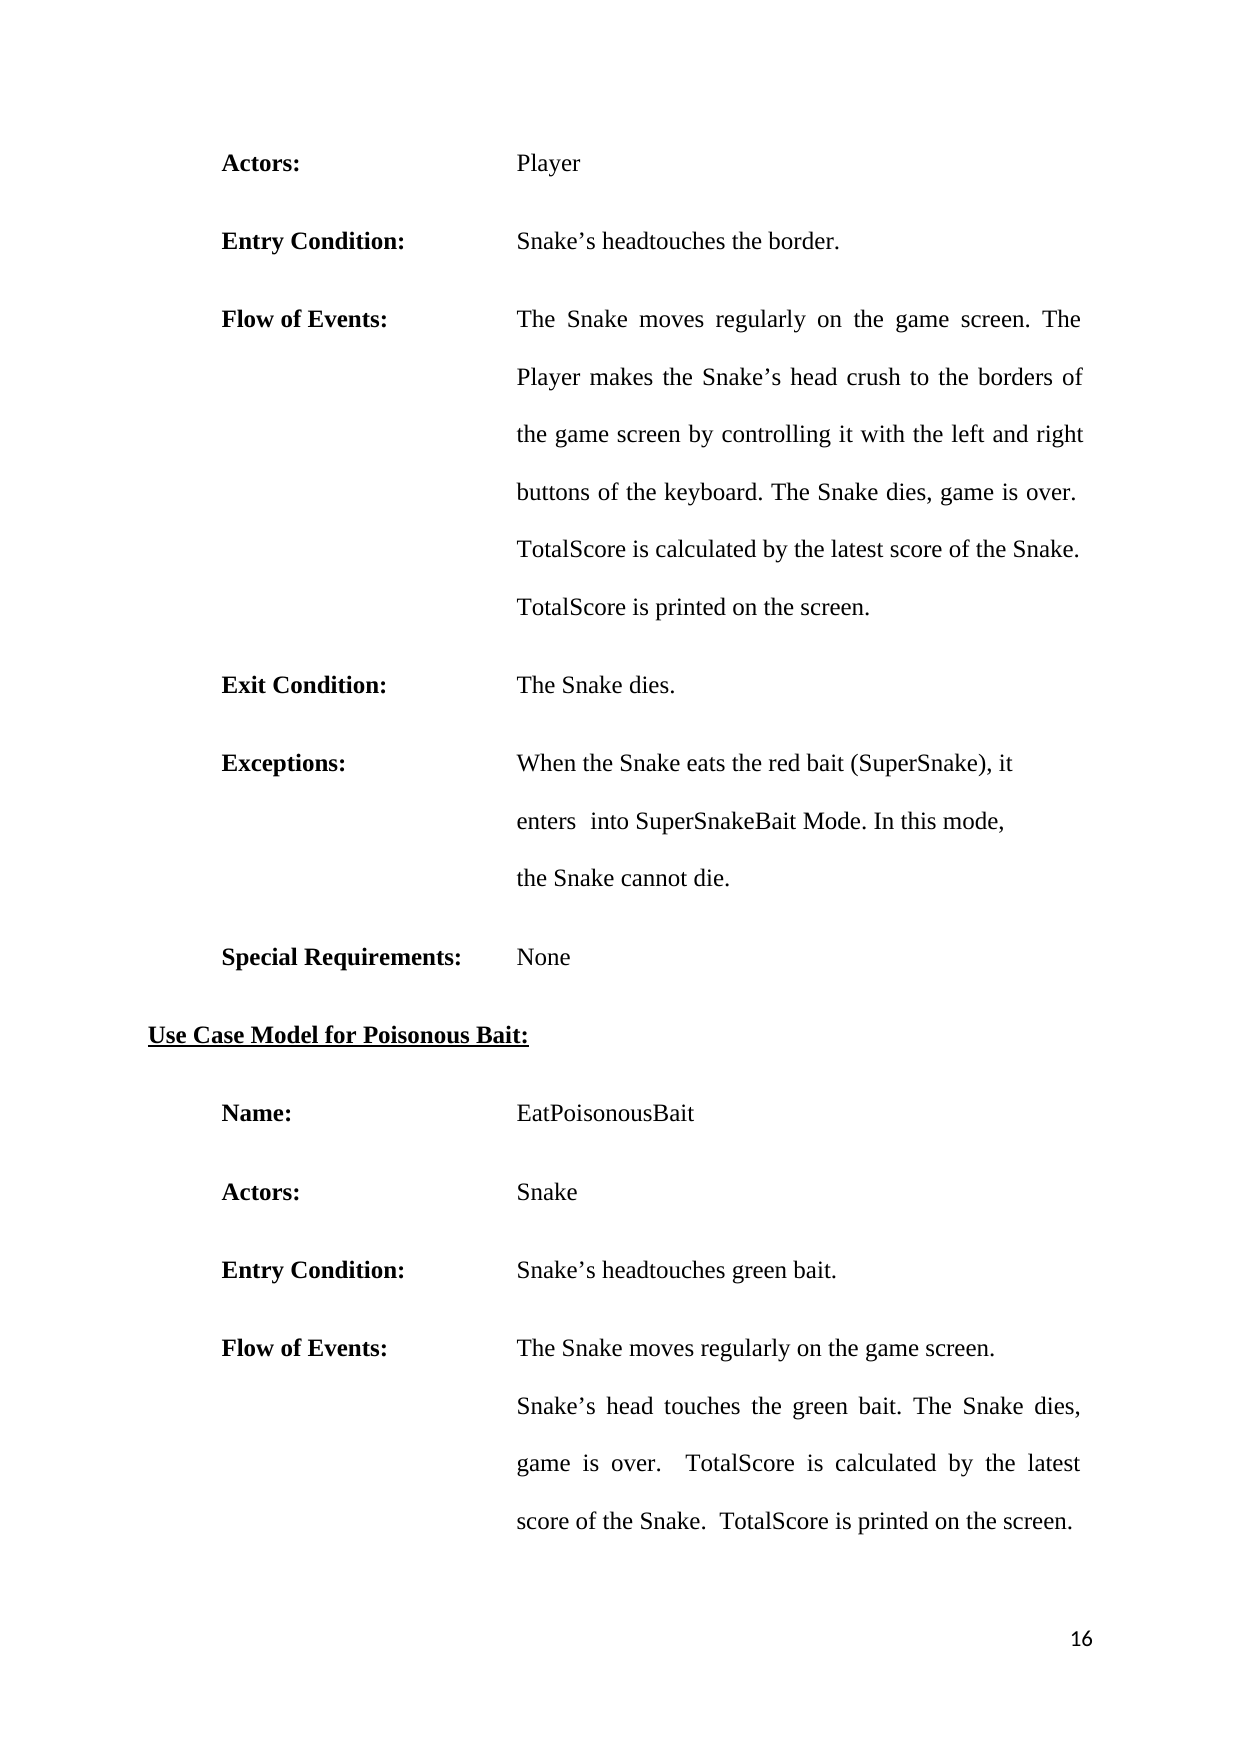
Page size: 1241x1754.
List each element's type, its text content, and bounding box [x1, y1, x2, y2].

text Exceptions: When the Snake eats the red bait (SuperSnake), it enters into SuperSnakeBait Mode. In this mode, the Snake cannot die. [148, 748, 1093, 892]
text Actors: Player [148, 148, 1093, 176]
text Special Requirements: None [148, 942, 1093, 971]
text Actors: Snake [148, 1177, 1093, 1206]
text Flow of Events: The Snake moves regularly on the game screen. Snake’s head touches the green bait. The Snake dies, game is over. TotalScore is calculated by the latest score of the Snake. TotalScore is printed on the screen. [148, 1333, 1093, 1535]
text Entry Condition: Snake’s headtouches green bait. [148, 1255, 1093, 1284]
text Name: EatPoisonousBait [148, 1098, 1093, 1127]
text Flow of Events: The Snake moves regularly on the game screen. The Player makes the Snake’s head crush to the borders of the game screen by controlling it with the left and right buttons of the keyboard. The Snake dies, game is over. TotalScore is calculated by the latest score of the Snake. TotalScore is printed on the screen. [148, 304, 1093, 621]
text Exit Condition: The Snake dies. [148, 670, 1093, 699]
text Use Case Model for Poisonous Bait: [148, 1020, 1093, 1049]
text Entry Condition: Snake’s headtouches the border. [148, 226, 1093, 255]
